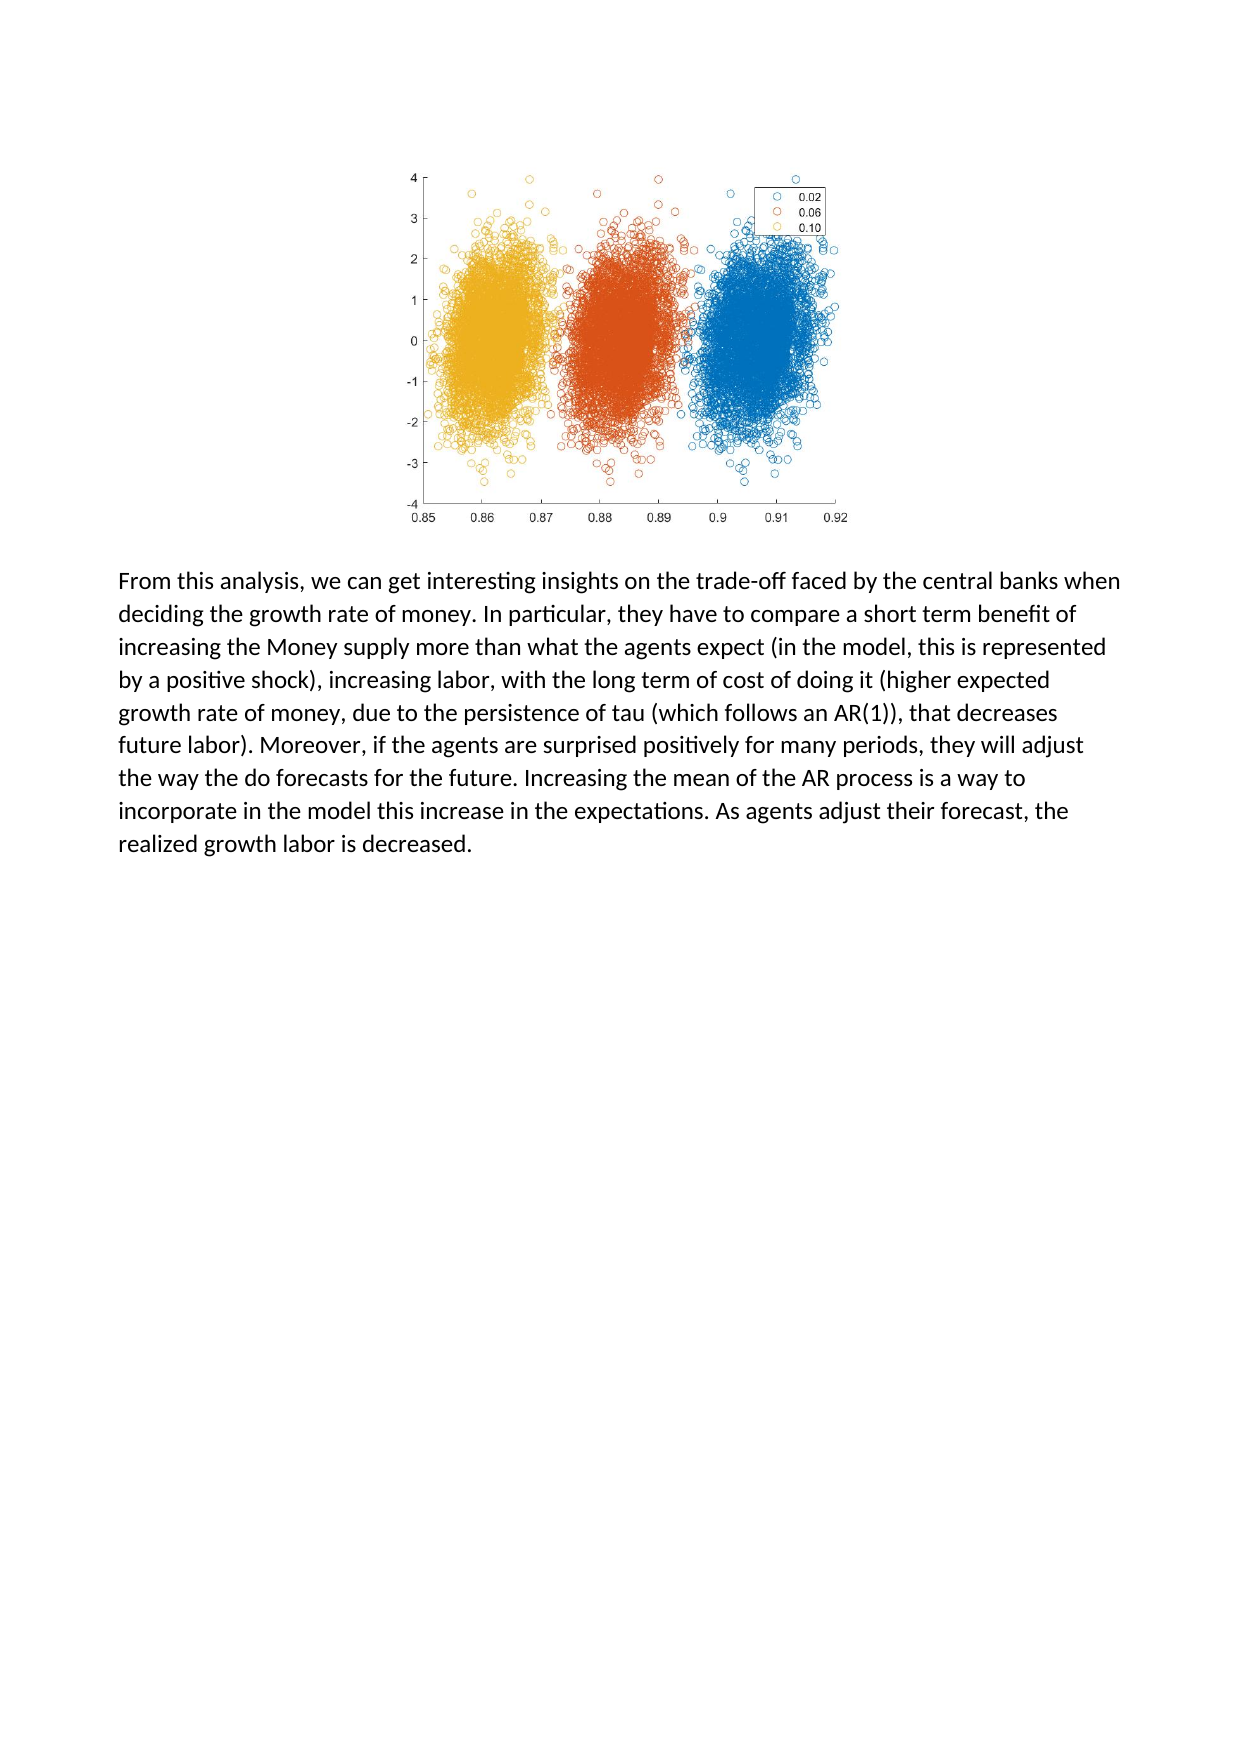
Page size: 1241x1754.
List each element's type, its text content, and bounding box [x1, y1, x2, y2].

picture [354, 147, 886, 547]
text From this analysis, we can get interesting insights on the trade-off faced by the central banks when deciding the growth rate of money. In particular, they have to compare a short term benefit of increasing the Money supply more than what the agents expect (in the model, this is represented by a positive shock), increasing labor, with the long term of cost of doing it (higher expected growth rate of money, due to the persistence of tau (which follows an AR(1)), that decreases future labor). Moreover, if the agents are surprised positively for many periods, they will adjust the way the do forecasts for the future. Increasing the mean of the AR process is a way to incorporate in the model this increase in the expectations. As agents adjust their forecast, the realized growth labor is decreased. [118, 565, 1122, 859]
